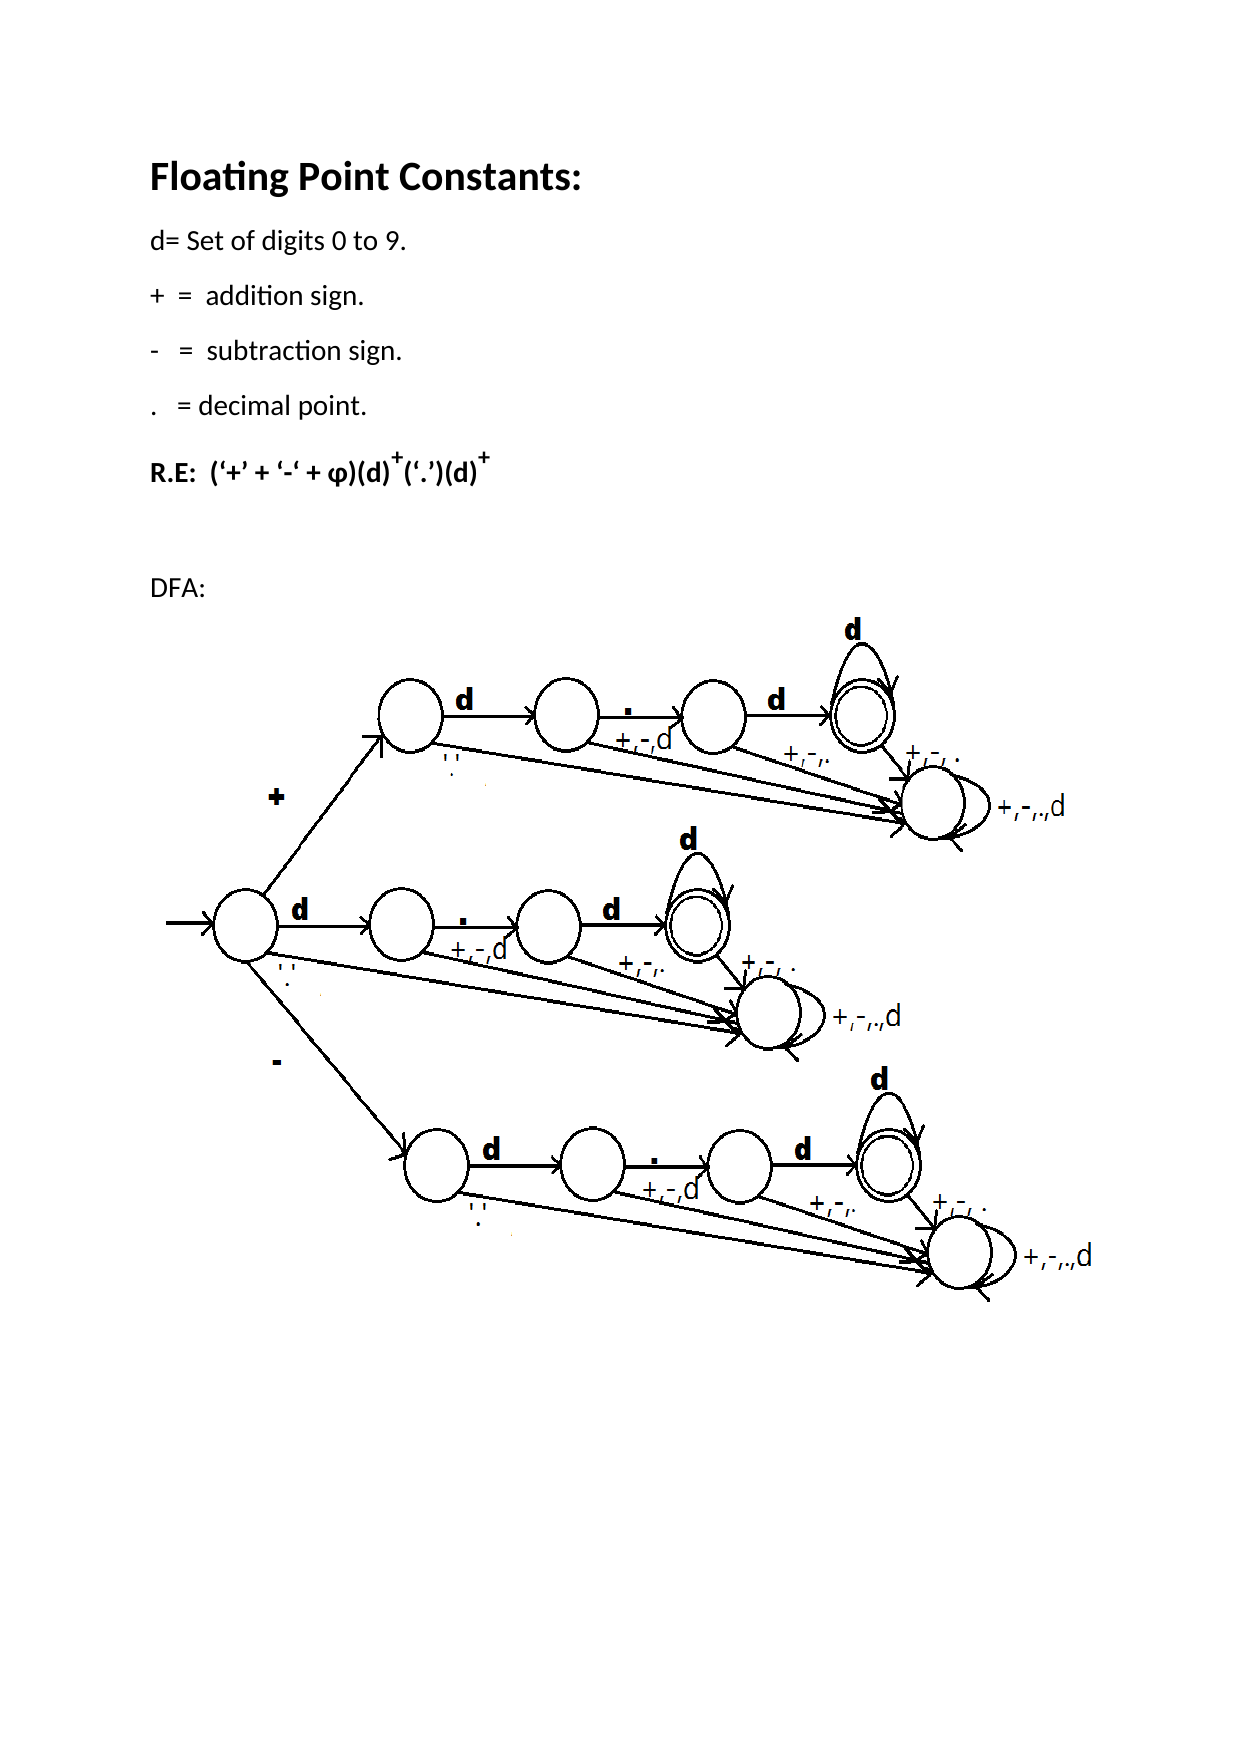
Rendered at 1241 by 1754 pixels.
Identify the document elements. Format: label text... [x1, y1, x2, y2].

text - = subtraction sign. [150, 332, 1090, 367]
text R.E: (‘+’ + ‘-‘ + φ)(d)+(‘.’)(d)+ [150, 442, 1090, 493]
text + = addition sign. [150, 277, 1090, 312]
text d= Set of digits 0 to 9. [150, 222, 1090, 257]
text Floating Point Constants: [150, 150, 1090, 201]
text DFA: [150, 569, 1090, 606]
text . = decimal point. [150, 387, 1090, 422]
picture [150, 606, 1204, 1427]
